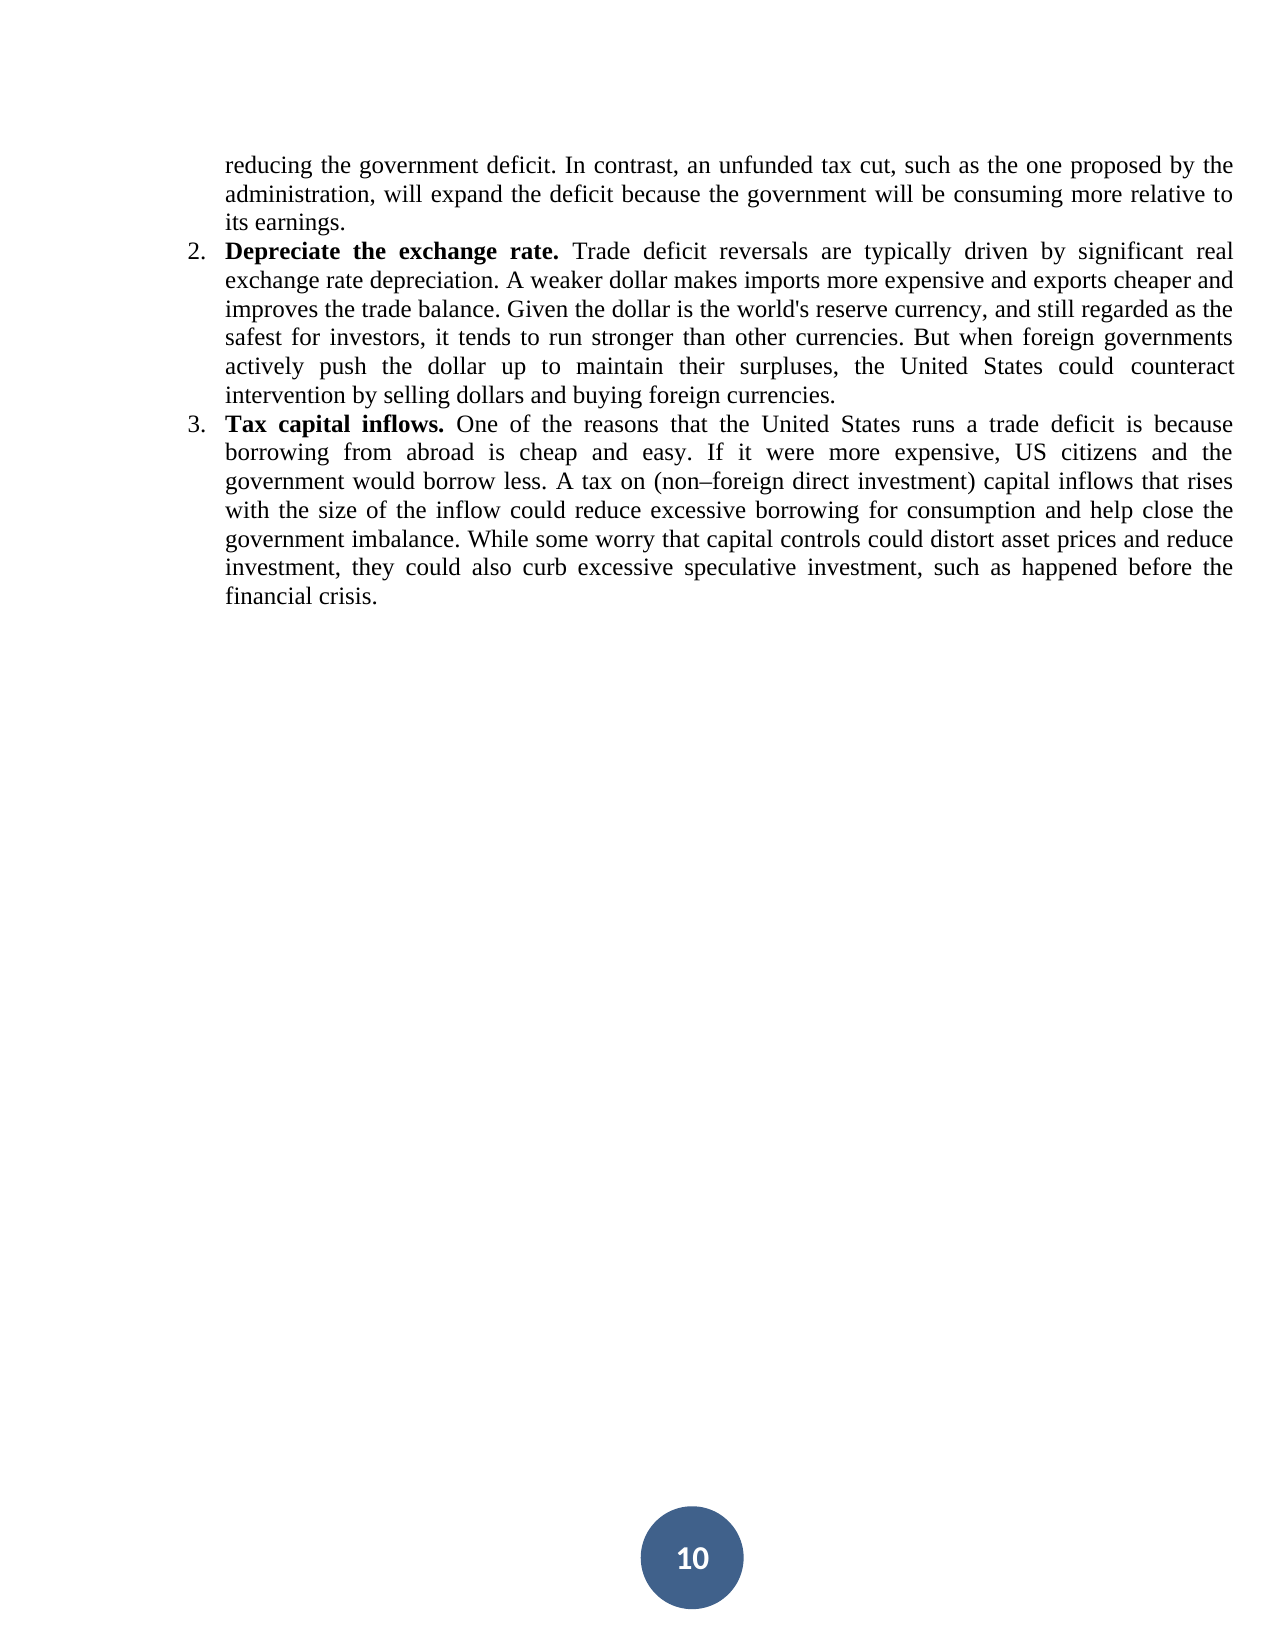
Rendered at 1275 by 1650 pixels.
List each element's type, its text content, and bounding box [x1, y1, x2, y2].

list Depreciate the exchange rate. Trade deficit reversals are typically driven by significant real exchange rate depreciation. A weaker dollar makes imports more expensive and exports cheaper and improves the trade balance. Given the dollar is the world's reserve currency, and still regarded as the safest for investors, it tends to run stronger than other currencies. But when foreign governments actively push the dollar up to maintain their surpluses, the United States could counteract intervention by selling dollars and buying foreign currencies. [187, 351, 1234, 524]
list Consume less and save more. If US households or the government reduce consumption (businesses save more than they spend), imports will drop and less borrowing from abroad will be needed to pay for consumption. This means that consumption taxes—like those that nearly all other countries in the world have—could help reduce the deficit, by discouraging consumption, increasing saving, and reducing the government deficit. In contrast, an unfunded tax cut, such as the one proposed by the administration, will expand the deficit because the government will be consuming more relative to its earnings. [187, 150, 1234, 351]
list Tax capital inflows. One of the reasons that the United States runs a trade deficit is because borrowing from abroad is cheap and easy. If it were more expensive, US citizens and the government would borrow less. A tax on (non–foreign direct investment) capital inflows that rises with the size of the inflow could reduce excessive borrowing for consumption and help close the government imbalance. While some worry that capital controls could distort asset prices and reduce investment, they could also curb excessive speculative investment, such as happened before the financial crisis. [187, 524, 1234, 725]
